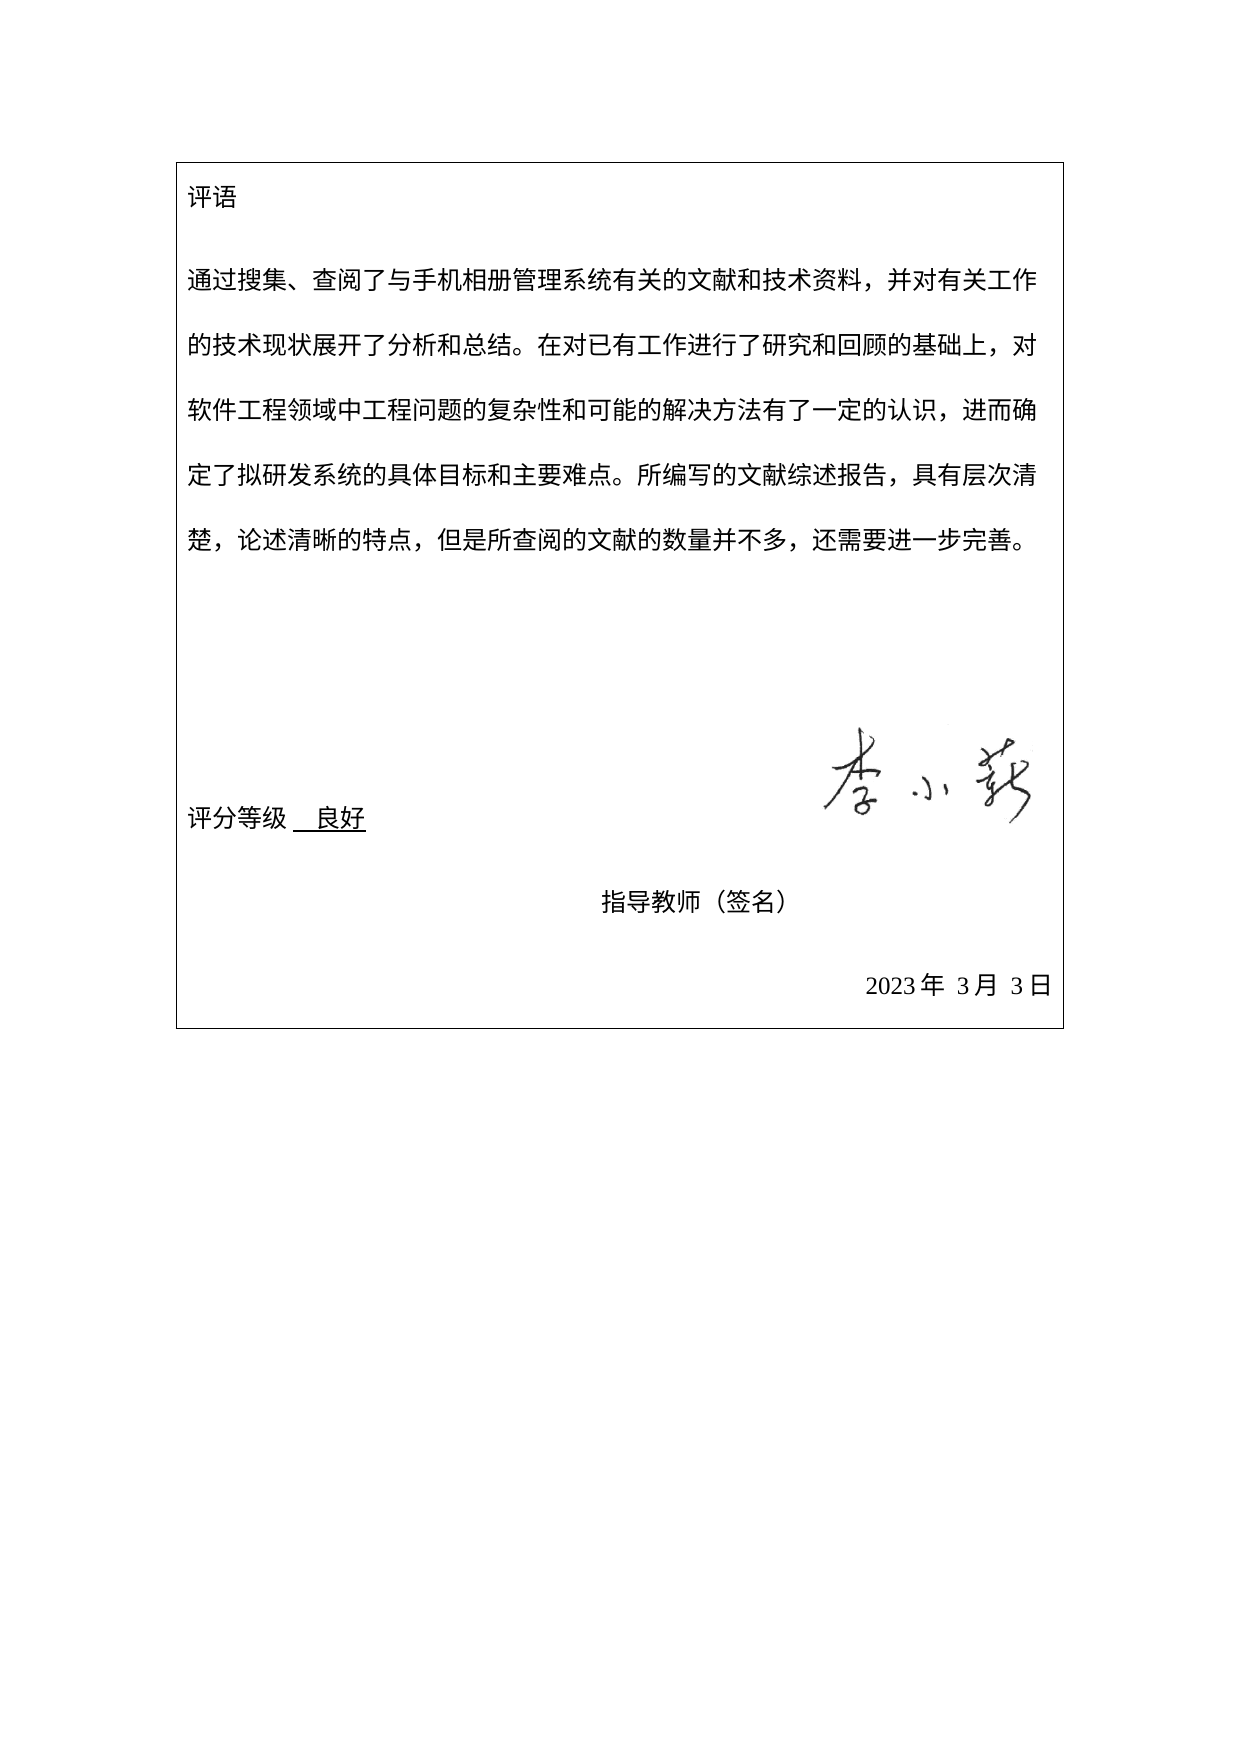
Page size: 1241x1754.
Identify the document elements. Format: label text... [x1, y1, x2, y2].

table_cell 评语 通过搜集、查阅了与手机相册管理系统有关的文献和技术资料，并对有关工作的技术现状展开了分析和总结。在对已有工作进行了研究和回顾的基础上，对软件工程领域中工程问题的复杂性和可能的解决方法有了一定的认识，进而确定了拟研发系统的具体目标和主要难点。所编写的文献综述报告，具有层次清楚，论述清晰的特点，但是所查阅的文献的数量并不多，还需要进一步完善。 评分等级 良好 指导教师（签名） 2023年 3月 3日 [177, 163, 1063, 1028]
picture [821, 722, 1033, 826]
